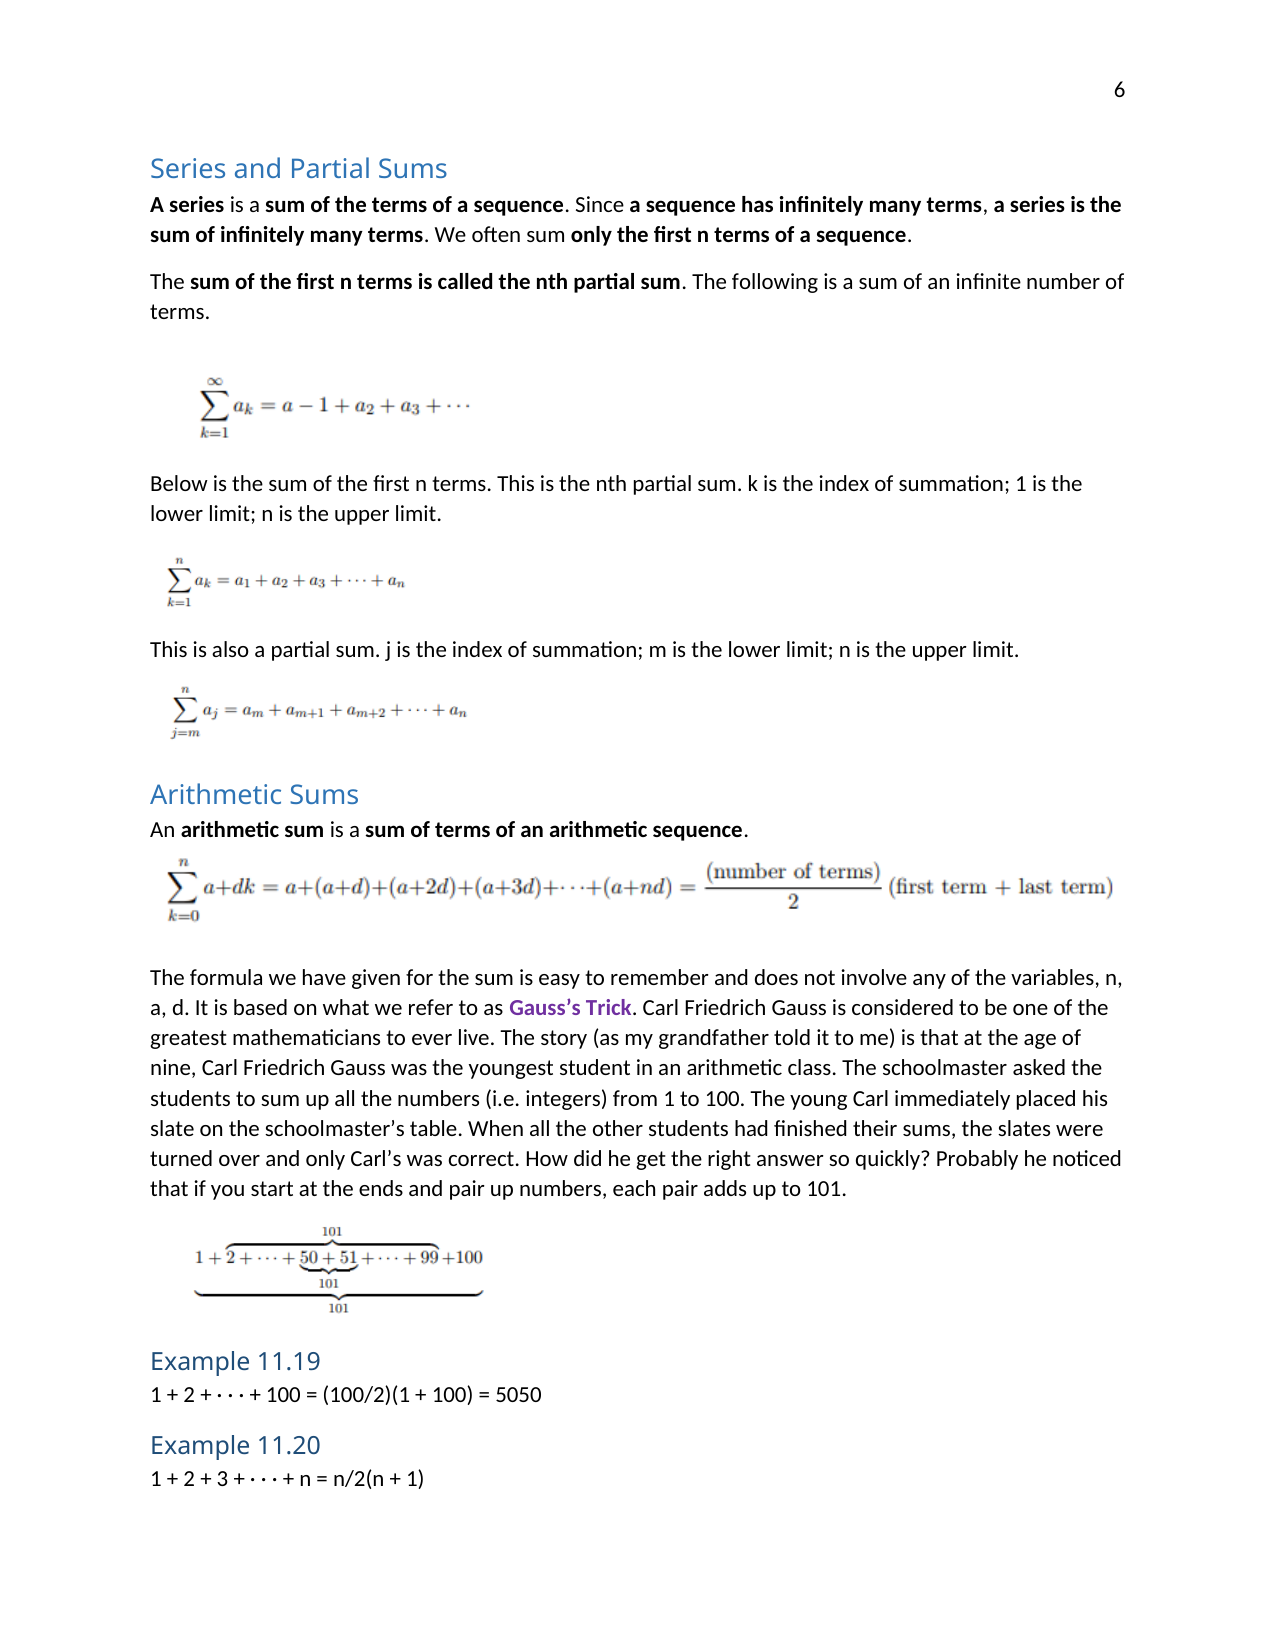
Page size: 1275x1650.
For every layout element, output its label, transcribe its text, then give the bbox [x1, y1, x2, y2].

picture [150, 845, 1125, 944]
text The formula we have given for the sum is easy to remember and does not involve any of the variables, n, a, d. It is based on what we refer to as Gauss’s Trick. Carl Friedrich Gauss is considered to be one of the greatest mathematicians to ever live. The story (as my grandfather told it to me) is that at the age of nine, Carl Friedrich Gauss was the youngest student in an arithmetic class. The schoolmaster asked the students to sum up all the numbers (i.e. integers) from 1 to 100. The young Carl immediately placed his slate on the schoolmaster’s table. When all the other students had finished their sums, the slates were turned over and only Carl’s was correct. How did he get the right answer so quickly? Probably he noticed that if you start at the ends and pair up numbers, each pair adds up to 101. [150, 963, 1125, 1202]
text The sum of the first n terms is called the nth partial sum. The following is a sum of an infinite number of terms. [150, 267, 1125, 325]
picture [150, 546, 414, 617]
picture [150, 682, 482, 757]
subtitle Example 11.19 [150, 1344, 1125, 1378]
text 1 + 2 + 3 + · · · + n = n/2(n + 1) [150, 1464, 1125, 1492]
text 1 + 2 + · · · + 100 = (100/2)(1 + 100) = 5050 [150, 1380, 1125, 1408]
text A series is a sum of the terms of a sequence. Since a sequence has infinitely many terms, a series is the sum of infinitely many terms. We often sum only the first n terms of a sequence. [150, 190, 1125, 248]
text This is also a partial sum. j is the index of summation; m is the lower limit; n is the upper limit. [150, 635, 1125, 663]
subtitle Example 11.20 [150, 1427, 1125, 1461]
picture [150, 343, 498, 451]
text Below is the sum of the first n terms. This is the nth partial sum. k is the index of summation; 1 is the lower limit; n is the upper limit. [150, 469, 1125, 527]
subtitle Arithmetic Sums [150, 776, 1125, 812]
picture [150, 1221, 517, 1325]
subtitle Series and Partial Sums [150, 150, 1125, 187]
text An arithmetic sum is a sum of terms of an arithmetic sequence. [150, 815, 1125, 845]
